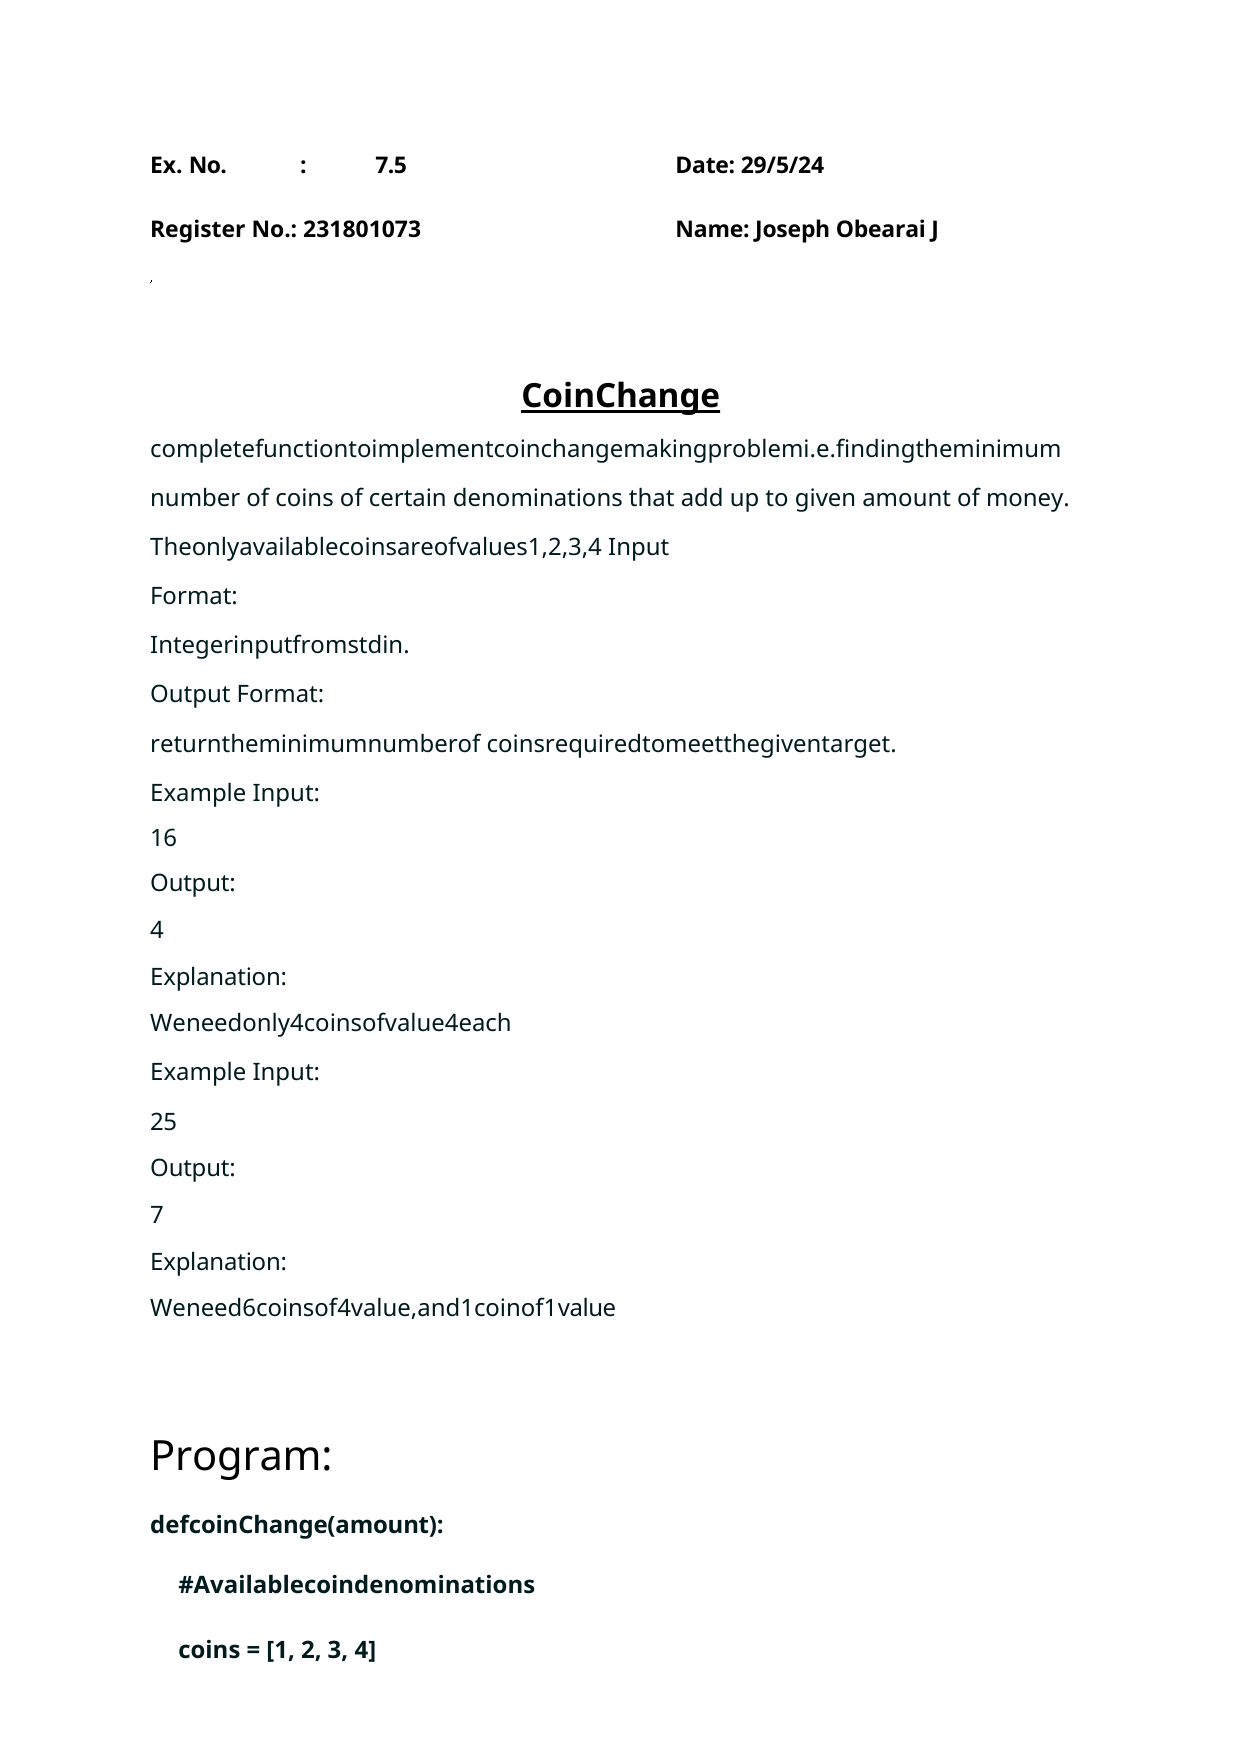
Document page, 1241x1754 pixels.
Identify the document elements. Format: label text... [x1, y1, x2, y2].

text 7 [150, 1198, 1138, 1230]
text Output: [150, 1151, 1138, 1183]
text completefunctiontoimplementcoinchangemakingproblemi.e.findingtheminimum number of coins of certain denominations that add up to given amount of money. [150, 432, 1125, 513]
text Output: [150, 866, 1138, 899]
text Weneed6coinsof4value,and1coinof1value [150, 1290, 1138, 1323]
text Ex. No. : 7.5 Date: 29/5/24 [150, 149, 1138, 180]
text 16 [150, 825, 1138, 852]
subtitle Program: [150, 1425, 1138, 1482]
text defcoinChange(amount): [150, 1508, 1138, 1540]
text returntheminimumnumberof coinsrequiredtomeetthegiventarget. Example Input: [150, 727, 954, 808]
text Explanation: [150, 959, 1138, 992]
text Explanation: [150, 1244, 1138, 1277]
text Theonlyavailablecoinsareofvalues1,2,3,4 Input Format: [150, 530, 699, 611]
text #Availablecoindenominations coins = [1, 2, 3, 4] [178, 1568, 587, 1665]
text 25 [150, 1104, 1138, 1137]
text Register No.: 231801073 Name: Joseph Obearai J [150, 213, 1138, 245]
text 4 [150, 912, 1138, 945]
subtitle CoinChange [129, 372, 1111, 418]
text Integerinputfromstdin. Output Format: [150, 628, 492, 710]
text Weneedonly4coinsofvalue4each Example Input: [150, 1006, 587, 1088]
